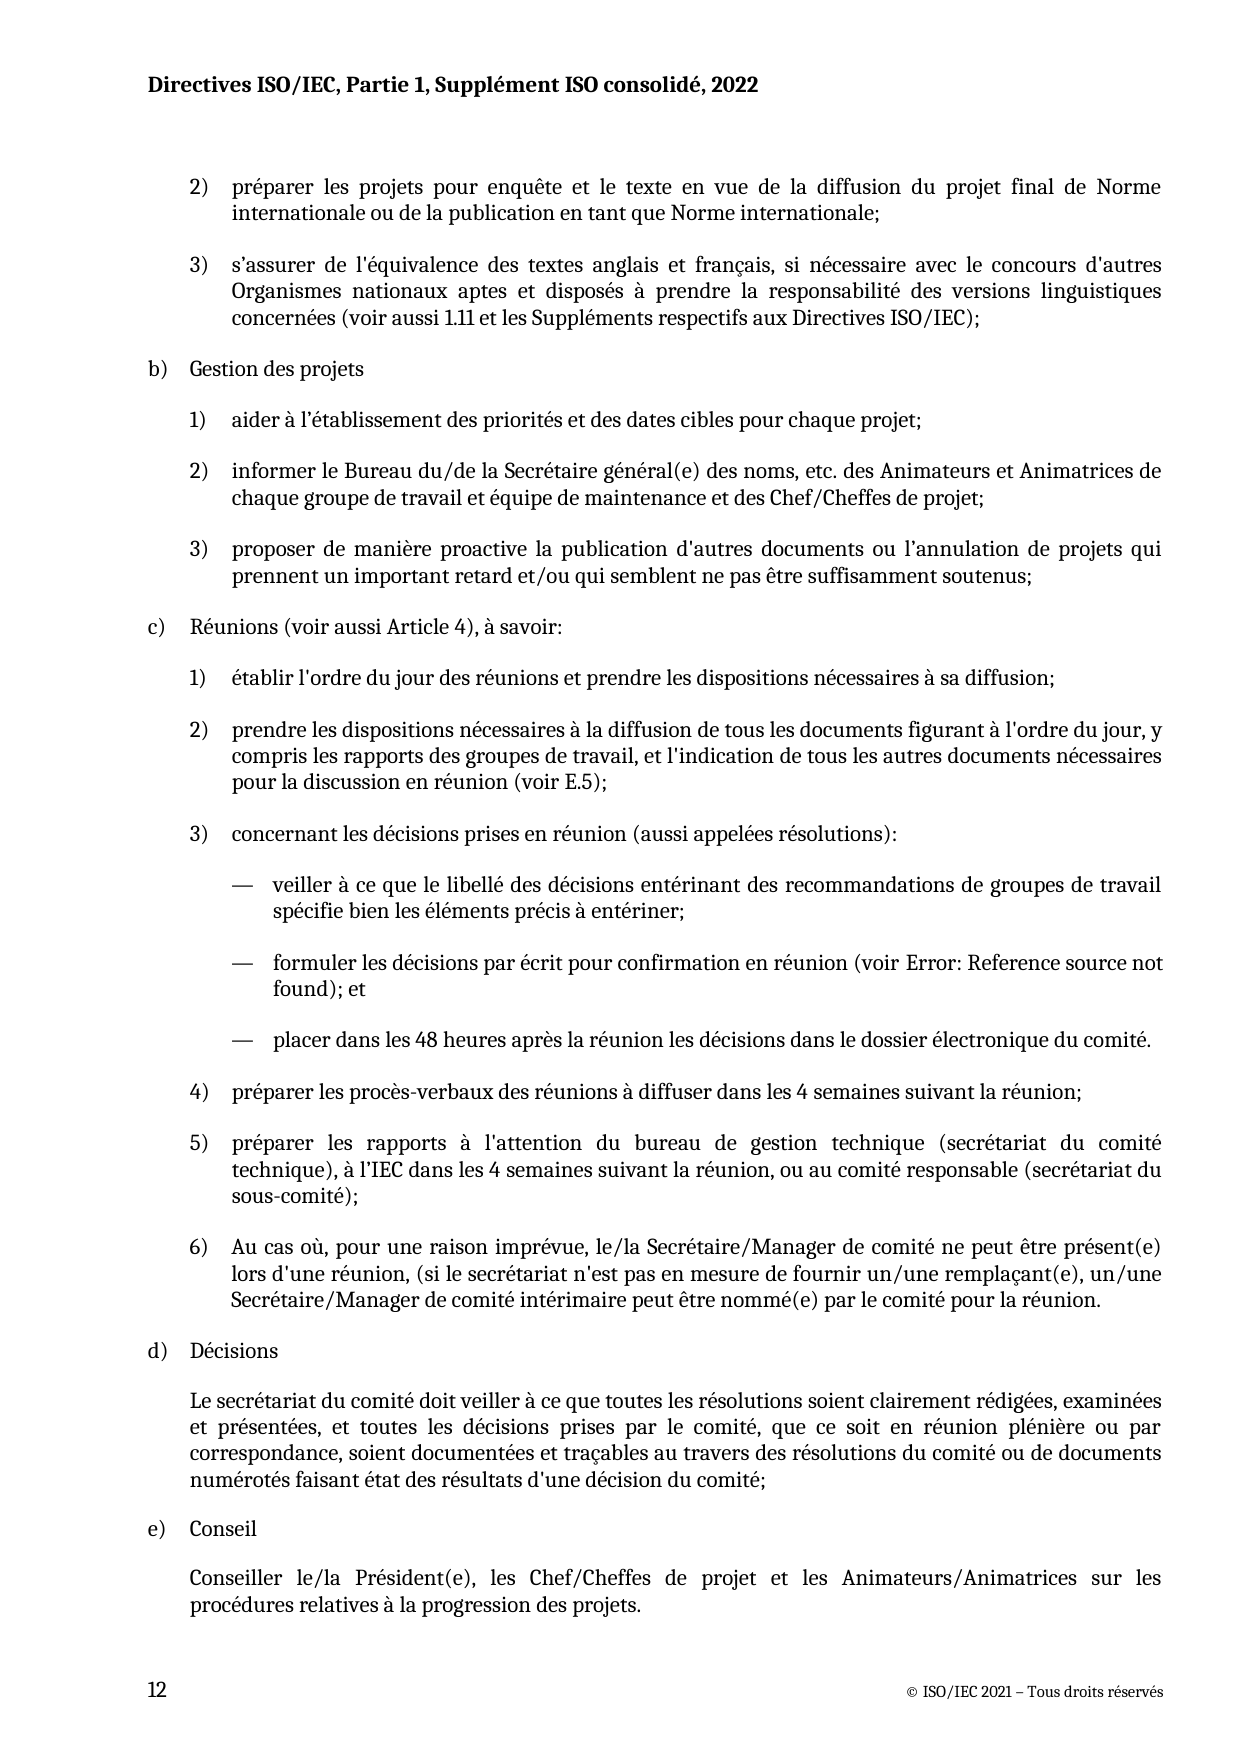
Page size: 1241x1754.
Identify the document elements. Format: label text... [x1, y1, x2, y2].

list prendre les dispositions nécessaires à la diffusion de tous les documents figurant à l'ordre du jour, y compris les rapports des groupes de travail, et l'indication de tous les autres documents nécessaires pour la discussion en réunion (voir E.5); [189, 716, 1163, 796]
list préparer les procès-verbaux des réunions à diffuser dans les 4 semaines suivant la réunion; [189, 1079, 1163, 1105]
list préparer les rapports à l'attention du bureau de gestion technique (secrétariat du comité technique), à l’IEC dans les 4 semaines suivant la réunion, ou au comité responsable (secrétariat du sous-comité); [189, 1130, 1163, 1209]
list Réunions (voir aussi Article 4), à savoir: [148, 614, 1163, 640]
list informer le Bureau du/de la Secrétaire général(e) des noms, etc. des Animateurs et Animatrices de chaque groupe de travail et équipe de maintenance et des Chef/Cheffes de projet; [189, 458, 1163, 511]
list proposer de manière proactive la publication d'autres documents ou l’annulation de projets qui prennent un important retard et/ou qui semblent ne pas être suffisamment soutenus; [189, 536, 1163, 589]
list — veiller à ce que le libellé des décisions entérinant des recommandations de groupes de travail spécifie bien les éléments précis à entériner; [231, 872, 1163, 924]
list Gestion des projets [148, 356, 1163, 382]
list établir l'ordre du jour des réunions et prendre les dispositions nécessaires à sa diffusion; [189, 665, 1163, 691]
list préparer les projets pour enquête et le texte en vue de la diffusion du projet final de Norme internationale ou de la publication en tant que Norme internationale; [189, 174, 1163, 227]
list Conseil [148, 1516, 1163, 1542]
list Au cas où, pour une raison imprévue, le/la Secrétaire/Manager de comité ne peut être présent(e) lors d'une réunion, (si le secrétariat n'est pas en mesure de fournir un/une remplaçant(e), un/une Secrétaire/Manager de comité intérimaire peut être nommé(e) par le comité pour la réunion. [189, 1234, 1163, 1313]
list Le secrétariat du comité doit veiller à ce que toutes les résolutions soient clairement rédigées, examinées et présentées, et toutes les décisions prises par le comité, que ce soit en réunion plénière ou par correspondance, soient documentées et traçables au travers des résolutions du comité ou de documents numérotés faisant état des résultats d'une décision du comité; [189, 1387, 1163, 1493]
list s’assurer de l'équivalence des textes anglais et français, si nécessaire avec le concours d'autres Organismes nationaux aptes et disposés à prendre la responsabilité des versions linguistiques concernées (voir aussi 1.11 et les Suppléments respectifs aux Directives ISO/IEC); [189, 252, 1163, 331]
list aider à l’établissement des priorités et des dates cibles pour chaque projet; [189, 407, 1163, 433]
list concernant les décisions prises en réunion (aussi appelées résolutions): [189, 821, 1163, 847]
text Conseiller le/la Président(e), les Chef/Cheffes de projet et les Animateurs/Animatrices sur les procédures relatives à la progression des projets. [189, 1565, 1163, 1618]
list Décisions [148, 1338, 1163, 1364]
list — placer dans les 48 heures après la réunion les décisions dans le dossier électronique du comité. [231, 1027, 1163, 1054]
